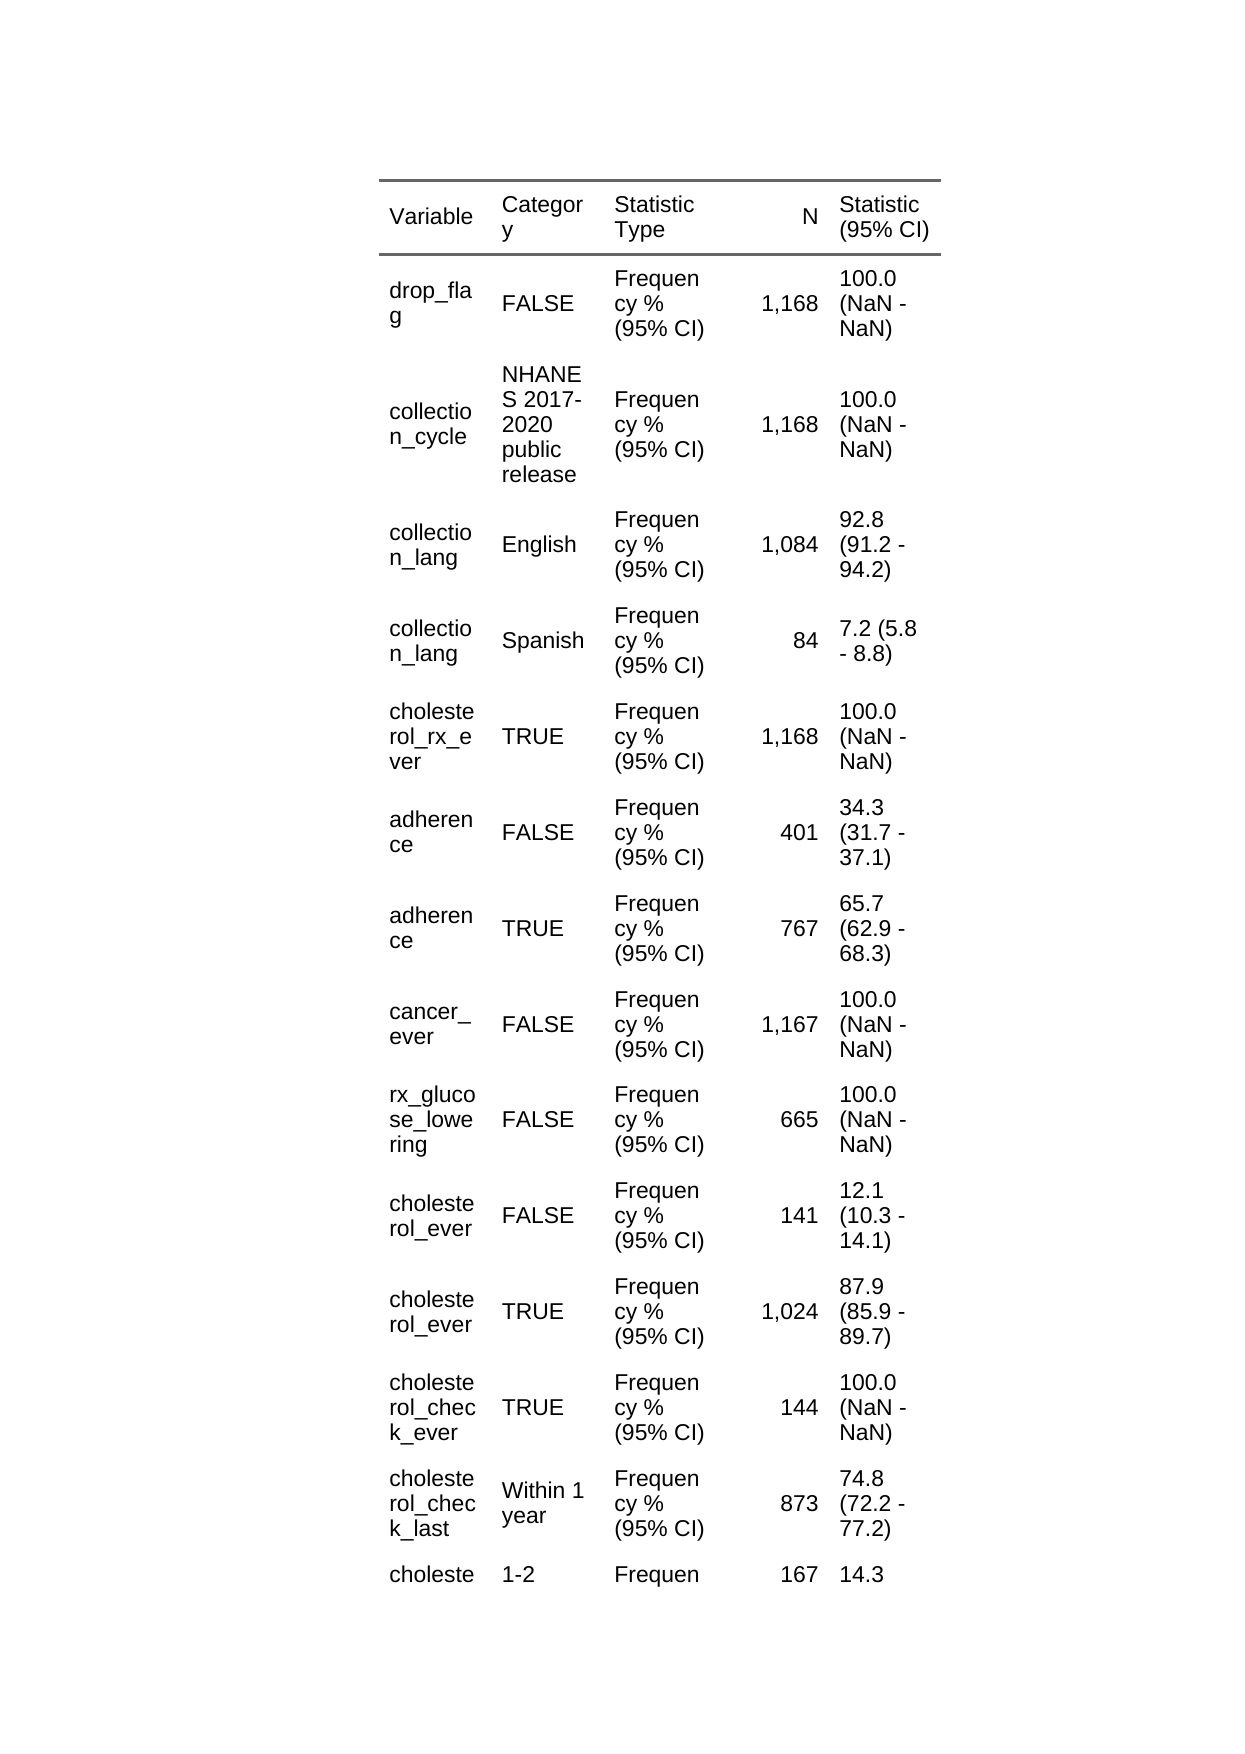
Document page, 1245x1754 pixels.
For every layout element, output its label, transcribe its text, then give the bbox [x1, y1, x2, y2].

table_cell collection_lang [379, 593, 491, 689]
table_header Statistic Type [604, 182, 716, 253]
table_cell 1-2 years ago [491, 1552, 604, 1597]
table_cell 401 [716, 785, 829, 881]
table_cell 100.0 (NaN - NaN) [829, 977, 941, 1072]
table_cell 34.3 (31.7 - 37.1) [829, 785, 941, 881]
table_cell FALSE [491, 1073, 604, 1168]
table_cell Frequency % (95% CI) [604, 881, 716, 977]
table_cell TRUE [491, 689, 604, 785]
table_cell 7.2 (5.8 - 8.8) [829, 593, 941, 689]
table_cell Frequency % (95% CI) [604, 1073, 716, 1168]
table_header Category [491, 182, 604, 253]
table_cell cholesterol_ever [379, 1168, 491, 1264]
table_cell Within 1 year [491, 1456, 604, 1552]
table_cell TRUE [491, 881, 604, 977]
table_cell collection_lang [379, 498, 491, 593]
table_cell NHANES 2017-2020 public release [491, 352, 604, 497]
table_cell 87.9 (85.9 - 89.7) [829, 1264, 941, 1360]
table_cell Frequency % (95% CI) [604, 1552, 716, 1597]
table_cell 873 [716, 1456, 829, 1552]
table_cell cancer_ever [379, 977, 491, 1072]
table_cell FALSE [491, 1168, 604, 1264]
table_cell 14.3 (12.4 - 16.4) [829, 1552, 941, 1597]
table_cell 141 [716, 1168, 829, 1264]
table_cell FALSE [491, 977, 604, 1072]
table_cell drop_flag [379, 256, 491, 352]
table_cell Frequency % (95% CI) [604, 785, 716, 881]
table_cell Frequency % (95% CI) [604, 1360, 716, 1456]
table_cell Spanish [491, 593, 604, 689]
table_cell FALSE [491, 785, 604, 881]
table_cell 665 [716, 1073, 829, 1168]
table_cell Frequency % (95% CI) [604, 593, 716, 689]
table_cell cholesterol_ever [379, 1264, 491, 1360]
table_cell cholesterol_check_ever [379, 1360, 491, 1456]
table_cell 1,167 [716, 977, 829, 1072]
table_cell 1,084 [716, 498, 829, 593]
table_cell Frequency % (95% CI) [604, 1168, 716, 1264]
table_cell cholesterol_rx_ever [379, 689, 491, 785]
table_cell Frequency % (95% CI) [604, 256, 716, 352]
table_cell adherence [379, 785, 491, 881]
table_cell 100.0 (NaN - NaN) [829, 352, 941, 497]
table_cell Frequency % (95% CI) [604, 977, 716, 1072]
table_header N [716, 182, 829, 253]
table_header Variable [379, 182, 491, 253]
table_cell English [491, 498, 604, 593]
table_cell cholesterol_check_last [379, 1456, 491, 1552]
table_cell 1,168 [716, 352, 829, 497]
table_cell 1,168 [716, 689, 829, 785]
table_cell 12.1 (10.3 - 14.1) [829, 1168, 941, 1264]
table_cell Frequency % (95% CI) [604, 498, 716, 593]
table_cell Frequency % (95% CI) [604, 352, 716, 497]
table_header Statistic (95% CI) [829, 182, 941, 253]
table_cell cholesterol_check_last [379, 1552, 491, 1597]
table_cell TRUE [491, 1264, 604, 1360]
table_cell Frequency % (95% CI) [604, 689, 716, 785]
table_cell 65.7 (62.9 - 68.3) [829, 881, 941, 977]
table_cell 100.0 (NaN - NaN) [829, 1073, 941, 1168]
table_cell rx_glucose_lowering [379, 1073, 491, 1168]
table_cell 1,168 [716, 256, 829, 352]
table_cell adherence [379, 881, 491, 977]
table_cell TRUE [491, 1360, 604, 1456]
table_cell 84 [716, 593, 829, 689]
table_cell 74.8 (72.2 - 77.2) [829, 1456, 941, 1552]
table_cell 100.0 (NaN - NaN) [829, 256, 941, 352]
table_cell Frequency % (95% CI) [604, 1456, 716, 1552]
table_cell collection_cycle [379, 352, 491, 497]
table_cell 100.0 (NaN - NaN) [829, 1360, 941, 1456]
table_cell 1,024 [716, 1264, 829, 1360]
table_cell 767 [716, 881, 829, 977]
table_cell 144 [716, 1360, 829, 1456]
table_cell 167 [716, 1552, 829, 1597]
table_cell 92.8 (91.2 - 94.2) [829, 498, 941, 593]
table_cell 100.0 (NaN - NaN) [829, 689, 941, 785]
table_cell Frequency % (95% CI) [604, 1264, 716, 1360]
table_cell FALSE [491, 256, 604, 352]
